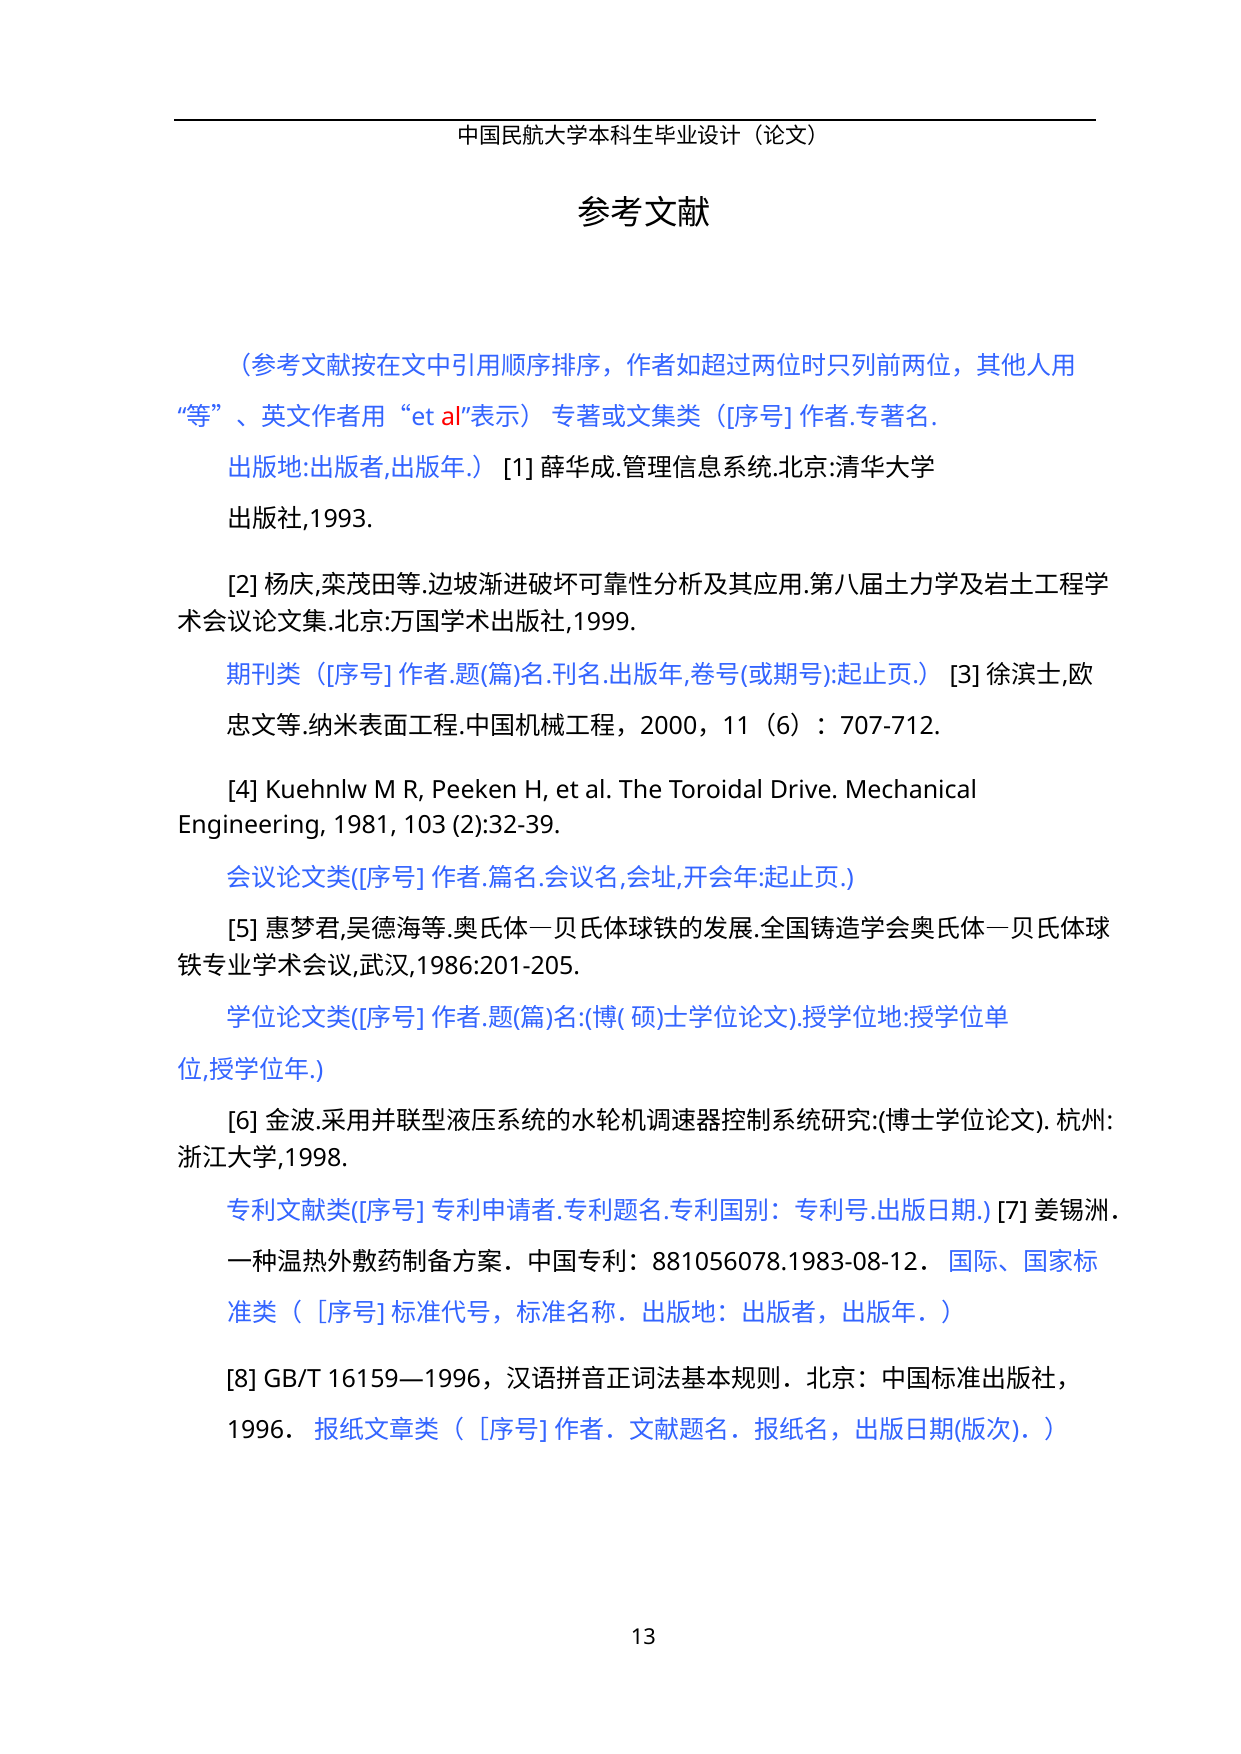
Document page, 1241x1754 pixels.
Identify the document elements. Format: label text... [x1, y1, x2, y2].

list 金波.采用并联型液压系统的水轮机调速器控制系统研究:(博士学位论文). 杭州:浙江大学,1998. [177, 1101, 1110, 1174]
text [2] 杨庆,栾茂田等.边坡渐进破坏可靠性分析及其应用.第八届土力学及岩土工程学术会议论文集.北京:万国学术出版社,1999. [177, 565, 1110, 638]
text [8] GB/T 16159—1996，汉语拼音正词法基本规则．北京：中国标准出版社，1996． 报纸文章类（［序号] 作者．文献题名．报纸名，出版日期(版次)．） [226, 1358, 1110, 1446]
text （参考文献按在文中引用顺序排序，作者如超过两位时只列前两位，其他人用 [226, 345, 1110, 381]
text 专利文献类([序号] 专利申请者.专利题名.专利国别：专利号.出版日期.) [7] 姜锡洲．一种温热外敷药制备方案．中国专利：881056078.1983-08-12． 国际、国家标准类（［序号] 标准代号，标准名称．出版地：出版者，出版年．） [226, 1190, 1110, 1328]
text 期刊类（[序号] 作者.题(篇)名.刊名.出版年,卷号(或期号):起止页.） [3] 徐滨士,欧忠文等.纳米表面工程.中国机械工程，2000，11（6）：707-712. [226, 654, 1110, 742]
subtitle 参考文献 [177, 186, 1110, 234]
list Kuehnlw M R, Peeken H, et al. The Toroidal Drive. Mechanical Engineering, 1981, 103 (2):32-39. [177, 772, 1110, 841]
text “等”、英文作者用“et al”表示） 专著或文集类（[序号] 作者.专著名.出版地:出版者,出版年.） [1] 薛华成.管理信息系统.北京:清华大学出版社,1993. [177, 397, 940, 535]
text 会议论文类([序号] 作者.篇名.会议名,会址,开会年:起止页.) [226, 857, 1110, 893]
list 惠梦君,吴德海等.奥氏体—贝氏体球铁的发展.全国铸造学会奥氏体—贝氏体球铁专业学术会议,武汉,1986:201-205. [177, 908, 1110, 982]
text 位,授学位年.) [177, 1049, 1110, 1086]
text 学位论文类([序号] 作者.题(篇)名:(博( 硕)士学位论文).授学位地:授学位单 [226, 998, 1110, 1034]
